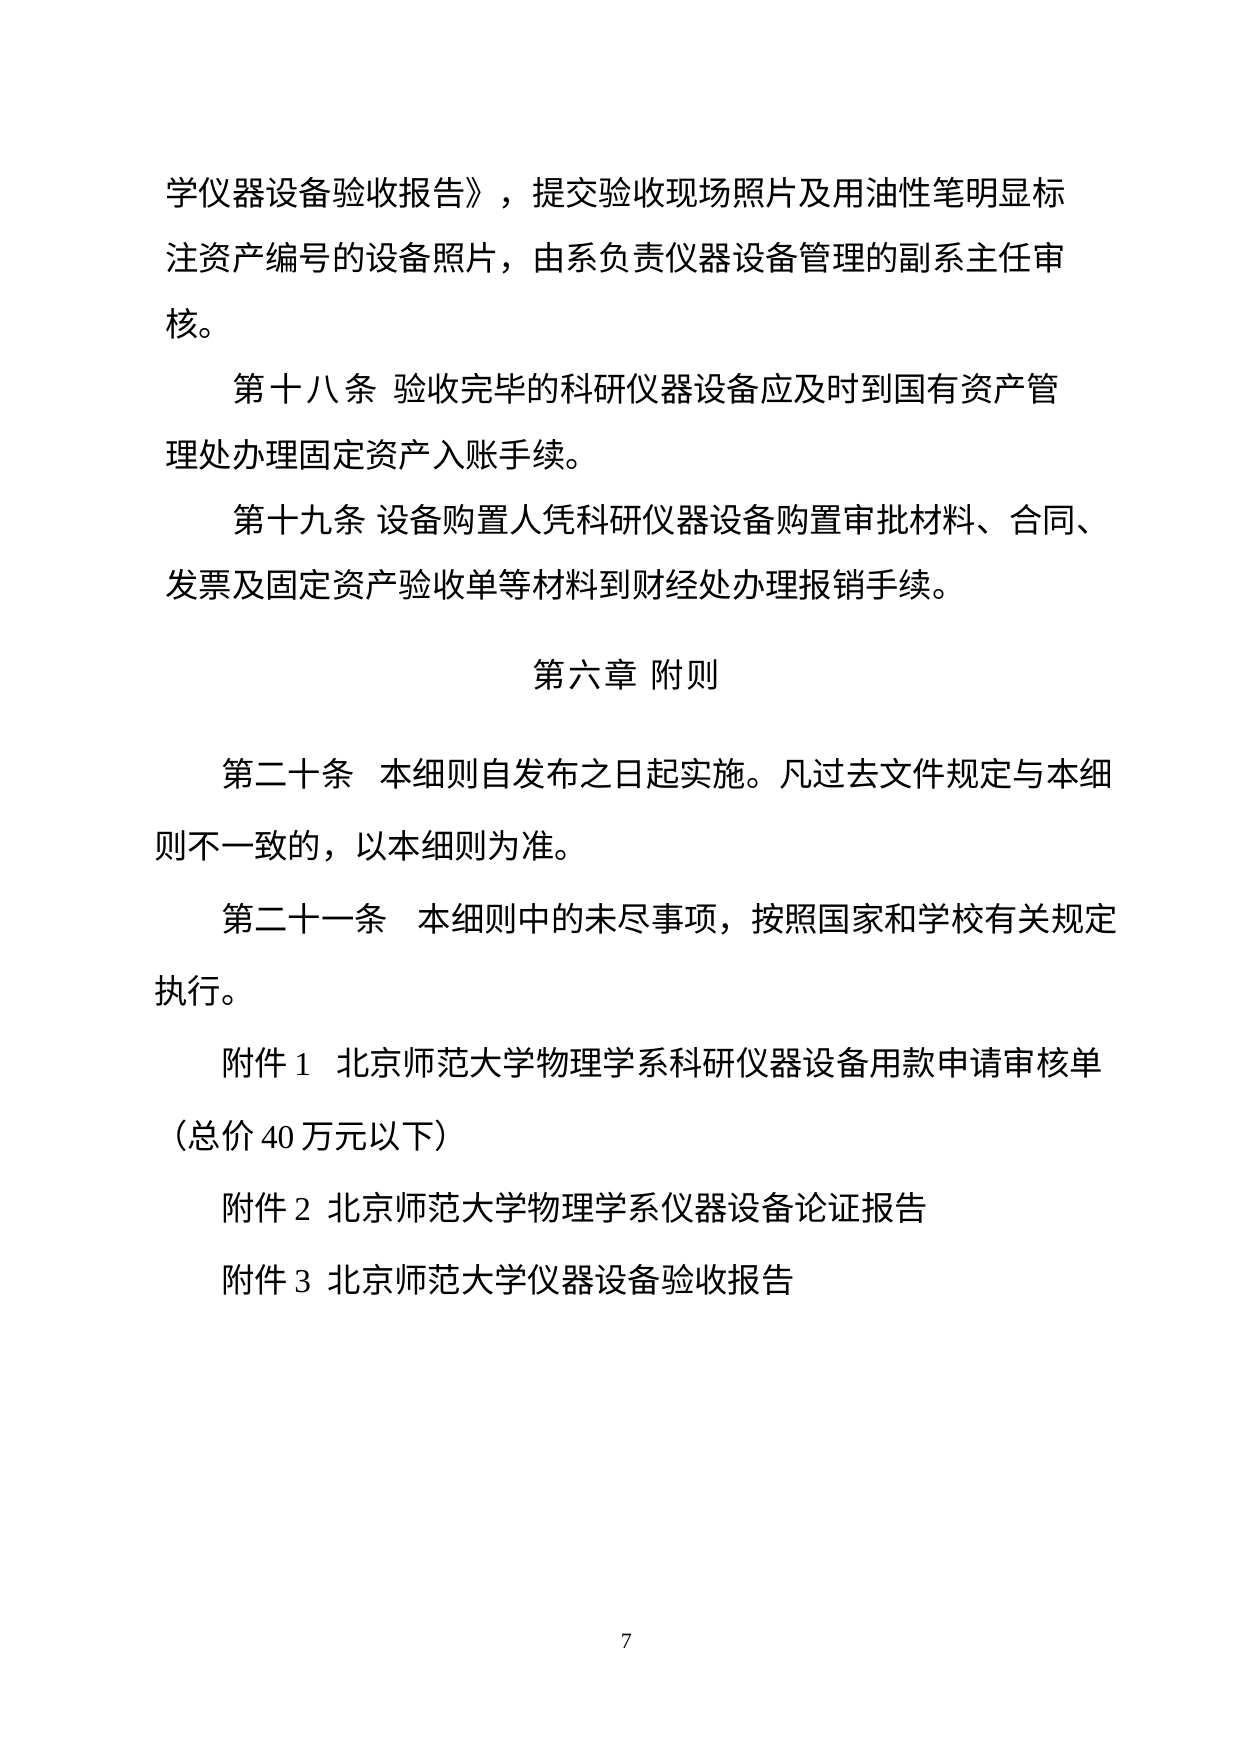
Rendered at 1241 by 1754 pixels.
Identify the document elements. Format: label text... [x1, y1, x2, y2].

text 附件3 北京师范大学仪器设备验收报告 [154, 1254, 1132, 1302]
text 第二十一条 本细则中的未尽事项，按照国家和学校有关规定执行。 [154, 893, 1132, 1013]
text 附件2 北京师范大学物理学系仪器设备论证报告 [154, 1182, 1132, 1230]
text 附件1 北京师范大学物理学系科研仪器设备用款申请审核单（总价40万元以下） [154, 1037, 1132, 1158]
text 第六章 附则 [213, 649, 1040, 697]
text 第二十条 本细则自发布之日起实施。凡过去文件规定与本细则不一致的，以本细则为准。 [154, 748, 1132, 868]
text 第十九条 设备购置人凭科研仪器设备购置审批材料、合同、发票及固定资产验收单等材料到财经处办理报销手续。 [165, 493, 1104, 607]
text 第十八条 验收完毕的科研仪器设备应及时到国有资产管理处办理固定资产入账手续。 [165, 363, 1087, 477]
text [165, 167, 1087, 346]
